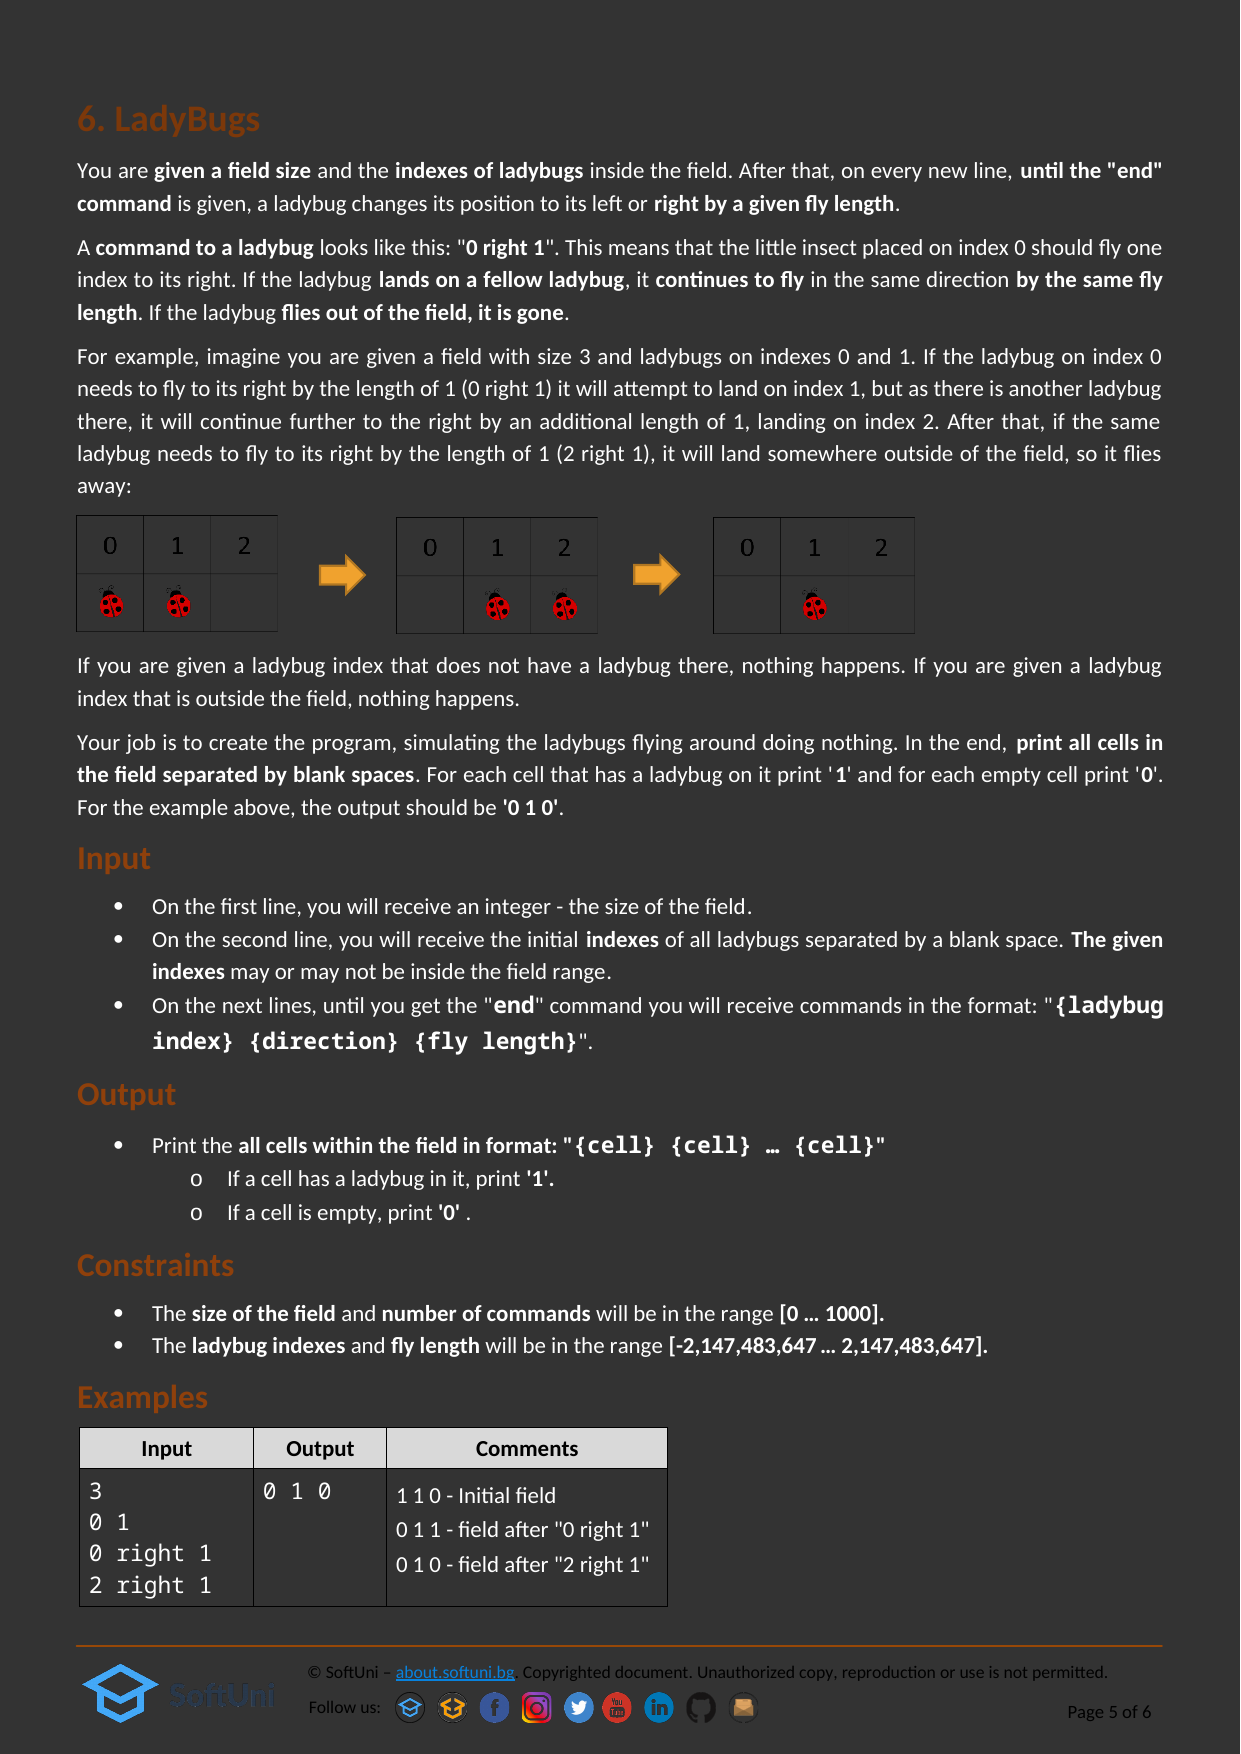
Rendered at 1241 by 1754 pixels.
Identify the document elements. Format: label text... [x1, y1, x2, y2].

text For example, imagine you are given a field with size 3 and ladybugs on indexes 0 and 1. If the ladybug on index 0 needs to fly to its right by the length of 1 (0 right 1) it will attempt to land on index 1, but as there is another ladybug there, it will continue further to the right by an additional length of 1, landing on index 2. After that, if the same ladybug needs to fly to its right by the length of 1 (2 right 1), it will land somewhere outside of the field, so it flies away: [77, 342, 1163, 499]
list The ladybug indexes and fly length will be in the range [-2,147,483,647 … 2,147,483,647]. [114, 1331, 1163, 1359]
picture [728, 1692, 759, 1723]
subtitle Examples [77, 1376, 1163, 1417]
list On the next lines, until you get the "end" command you will receive commands in the format: "{ladybug index} {direction} {fly length}". [114, 989, 1163, 1056]
text A command to a ladybug looks like this: "0 right 1". This means that the little insect placed on index 0 should fly one index to its right. If the ladybug lands on a fellow ladybug, it continues to fly in the same direction by the same fly length. If the ladybug flies out of the field, it is gone. [77, 233, 1163, 326]
picture [75, 1658, 281, 1729]
picture [396, 517, 598, 634]
picture [522, 1692, 552, 1723]
list If a cell has a ladybug in it, print '1'. [189, 1164, 1163, 1194]
picture [602, 1692, 632, 1723]
table_header Output [254, 1428, 386, 1468]
list The size of the field and number of commands will be in the range [0 … 1000]. [114, 1299, 1163, 1327]
picture [658, 1705, 667, 1714]
text Your job is to create the program, simulating the ladybugs flying around doing nothing. In the end, print all cells in the field separated by blank spaces. For each cell that has a ladybug on it print '1' and for each empty cell print '0'. For the example above, the output should be '0 1 0'. [77, 728, 1163, 821]
text You are given a field size and the indexes of ladybugs inside the field. After that, on every new line, until the "end" command is given, a ladybug changes its position to its left or right by a given fly length. [77, 156, 1163, 217]
picture [437, 1692, 468, 1723]
picture [395, 1692, 425, 1723]
picture [564, 1692, 594, 1723]
subtitle Input [77, 837, 1163, 878]
list If a cell is empty, print '0' . [189, 1198, 1163, 1227]
subtitle Output [77, 1073, 1163, 1114]
picture [76, 515, 278, 632]
picture [479, 1692, 510, 1723]
picture [686, 1692, 716, 1723]
table_header Input [80, 1428, 253, 1468]
picture [644, 1714, 652, 1723]
text If you are given a ladybug index that does not have a ladybug there, nothing happens. If you are given a ladybug index that is outside the field, nothing happens. [77, 651, 1163, 712]
picture [666, 1714, 674, 1723]
picture [644, 1692, 652, 1701]
table_cell 0 1 0 [254, 1469, 386, 1606]
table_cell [80, 1469, 253, 1606]
subtitle Constraints [77, 1244, 1163, 1285]
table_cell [387, 1469, 667, 1606]
picture [665, 1692, 674, 1701]
list On the first line, you will receive an integer - the size of the field. [114, 892, 1163, 921]
picture [713, 517, 915, 634]
list Print the all cells within the field in format: "{cell} {cell} … {cell}" [114, 1128, 1163, 1160]
subtitle LadyBugs [77, 95, 1163, 141]
table_header Comments [387, 1428, 667, 1468]
list On the second line, you will receive the initial indexes of all ladybugs separated by a blank space. The given indexes may or may not be inside the field range. [114, 925, 1163, 985]
